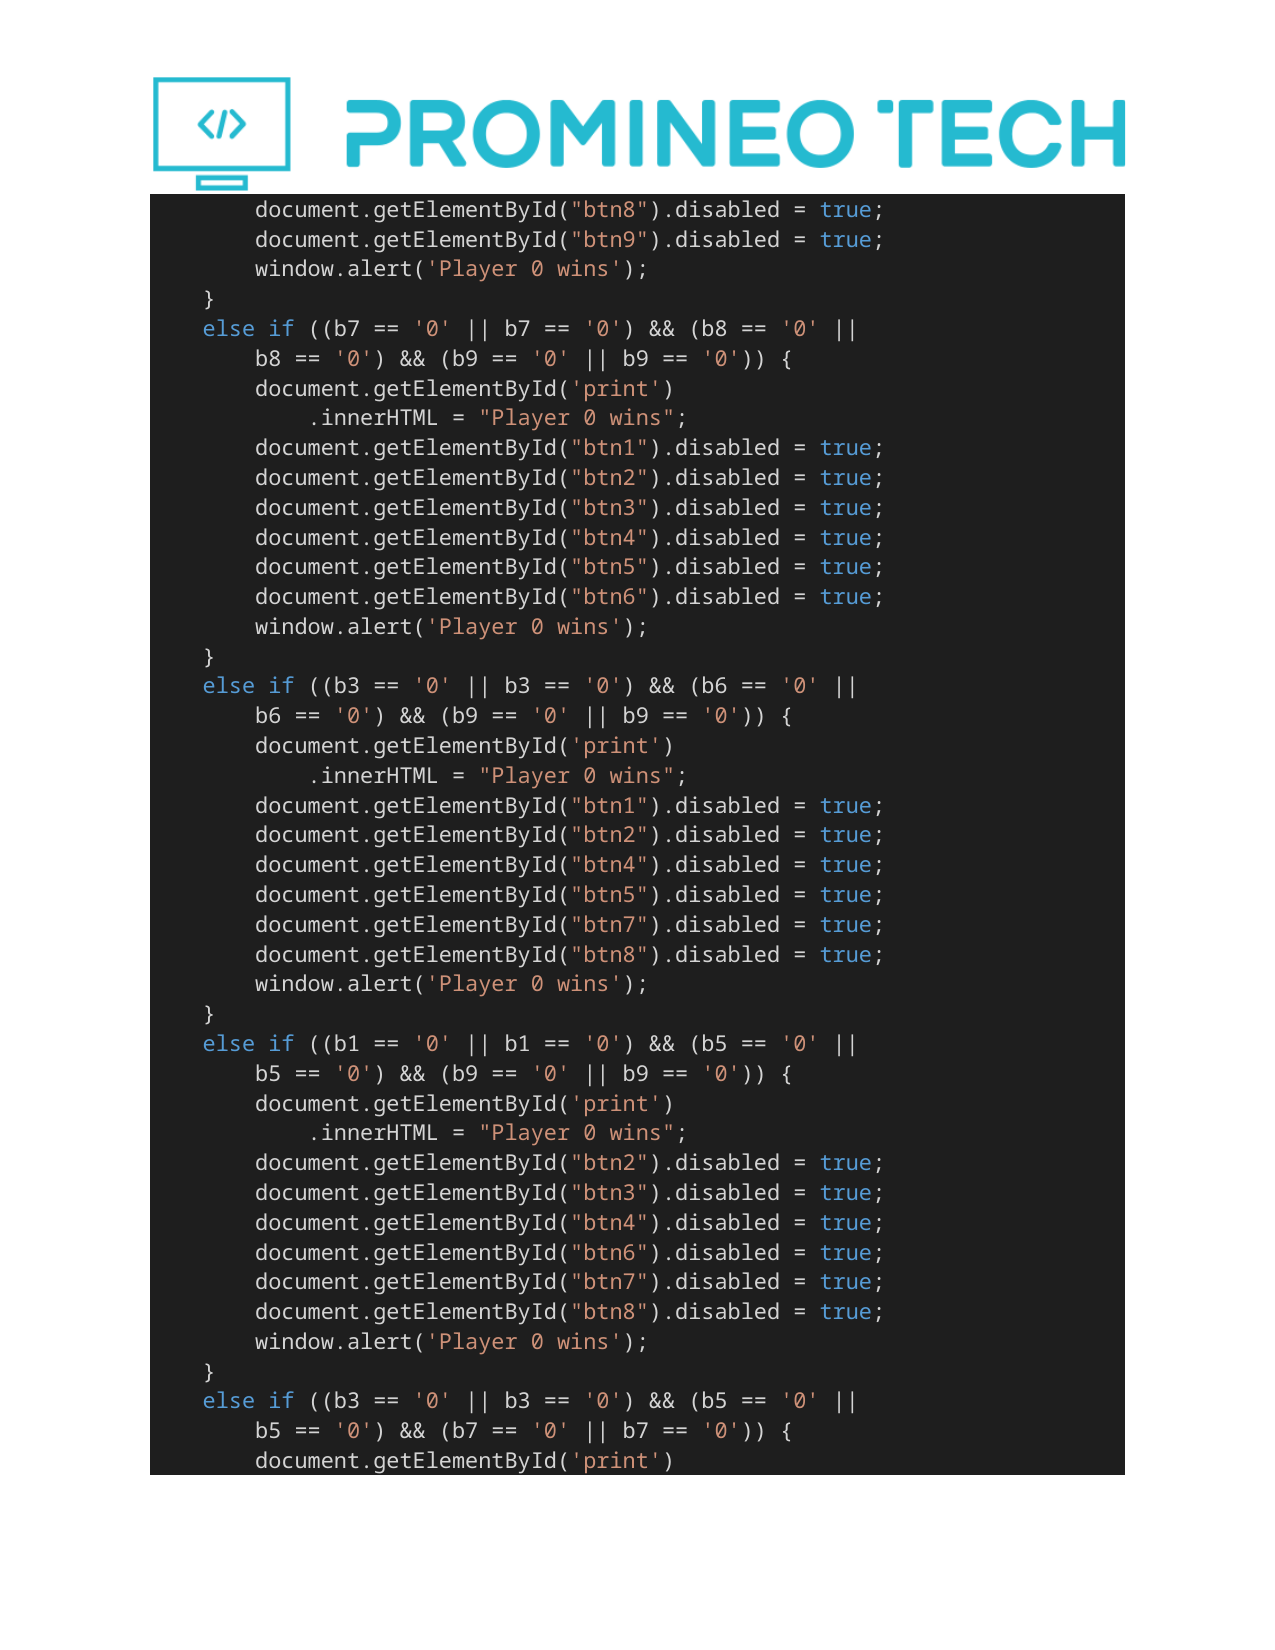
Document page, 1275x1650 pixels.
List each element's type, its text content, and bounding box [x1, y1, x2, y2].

text else if ((b1 == '0' || b1 == '0') && (b5 == '0' || [150, 1028, 1125, 1058]
text document.getElementById("btn2").disabled = true; [150, 819, 1125, 849]
text b5 == '0') && (b9 == '0' || b9 == '0')) { [150, 1058, 1125, 1087]
text document.getElementById("btn8").disabled = true; [150, 938, 1125, 968]
text document.getElementById("btn1").disabled = true; [150, 432, 1125, 462]
text document.getElementById('print') [150, 1087, 1125, 1117]
text b6 == '0') && (b9 == '0' || b9 == '0')) { [150, 700, 1125, 730]
text window.alert('Player 0 wins'); [150, 1326, 1125, 1356]
text document.getElementById("btn5").disabled = true; [150, 879, 1125, 909]
text else if ((b3 == '0' || b3 == '0') && (b6 == '0' || [150, 670, 1125, 700]
text document.getElementById("btn6").disabled = true; [150, 581, 1125, 611]
text document.getElementById("btn5").disabled = true; [150, 551, 1125, 581]
text .innerHTML = "Player 0 wins"; [150, 760, 1125, 789]
text } [150, 283, 1125, 313]
text document.getElementById("btn7").disabled = true; [150, 1266, 1125, 1296]
text document.getElementById('print') [150, 372, 1125, 402]
text document.getElementById("btn3").disabled = true; [150, 1177, 1125, 1207]
text document.getElementById("btn7").disabled = true; [150, 909, 1125, 938]
text document.getElementById("btn8").disabled = true; [150, 194, 1125, 223]
picture [150, 75, 1125, 194]
text .innerHTML = "Player 0 wins"; [150, 402, 1125, 432]
text document.getElementById("btn1").disabled = true; [150, 789, 1125, 819]
text .innerHTML = "Player 0 wins"; [150, 1117, 1125, 1147]
text document.getElementById("btn6").disabled = true; [150, 1236, 1125, 1266]
text b5 == '0') && (b7 == '0' || b7 == '0')) { [150, 1415, 1125, 1445]
text } [150, 998, 1125, 1028]
text window.alert('Player 0 wins'); [150, 253, 1125, 283]
text document.getElementById("btn9").disabled = true; [150, 223, 1125, 253]
text document.getElementById('print') [150, 1445, 1125, 1475]
text window.alert('Player 0 wins'); [150, 968, 1125, 998]
text else if ((b7 == '0' || b7 == '0') && (b8 == '0' || [150, 313, 1125, 343]
text document.getElementById("btn4").disabled = true; [150, 1207, 1125, 1236]
text document.getElementById("btn4").disabled = true; [150, 521, 1125, 551]
text document.getElementById('print') [150, 730, 1125, 760]
text document.getElementById("btn2").disabled = true; [150, 1147, 1125, 1177]
text else if ((b3 == '0' || b3 == '0') && (b5 == '0' || [150, 1385, 1125, 1415]
text document.getElementById("btn4").disabled = true; [150, 849, 1125, 879]
text document.getElementById("btn8").disabled = true; [150, 1296, 1125, 1326]
text b8 == '0') && (b9 == '0' || b9 == '0')) { [150, 343, 1125, 372]
text } [150, 1356, 1125, 1385]
text window.alert('Player 0 wins'); [150, 611, 1125, 641]
text } [150, 641, 1125, 670]
text document.getElementById("btn3").disabled = true; [150, 492, 1125, 521]
text document.getElementById("btn2").disabled = true; [150, 462, 1125, 492]
